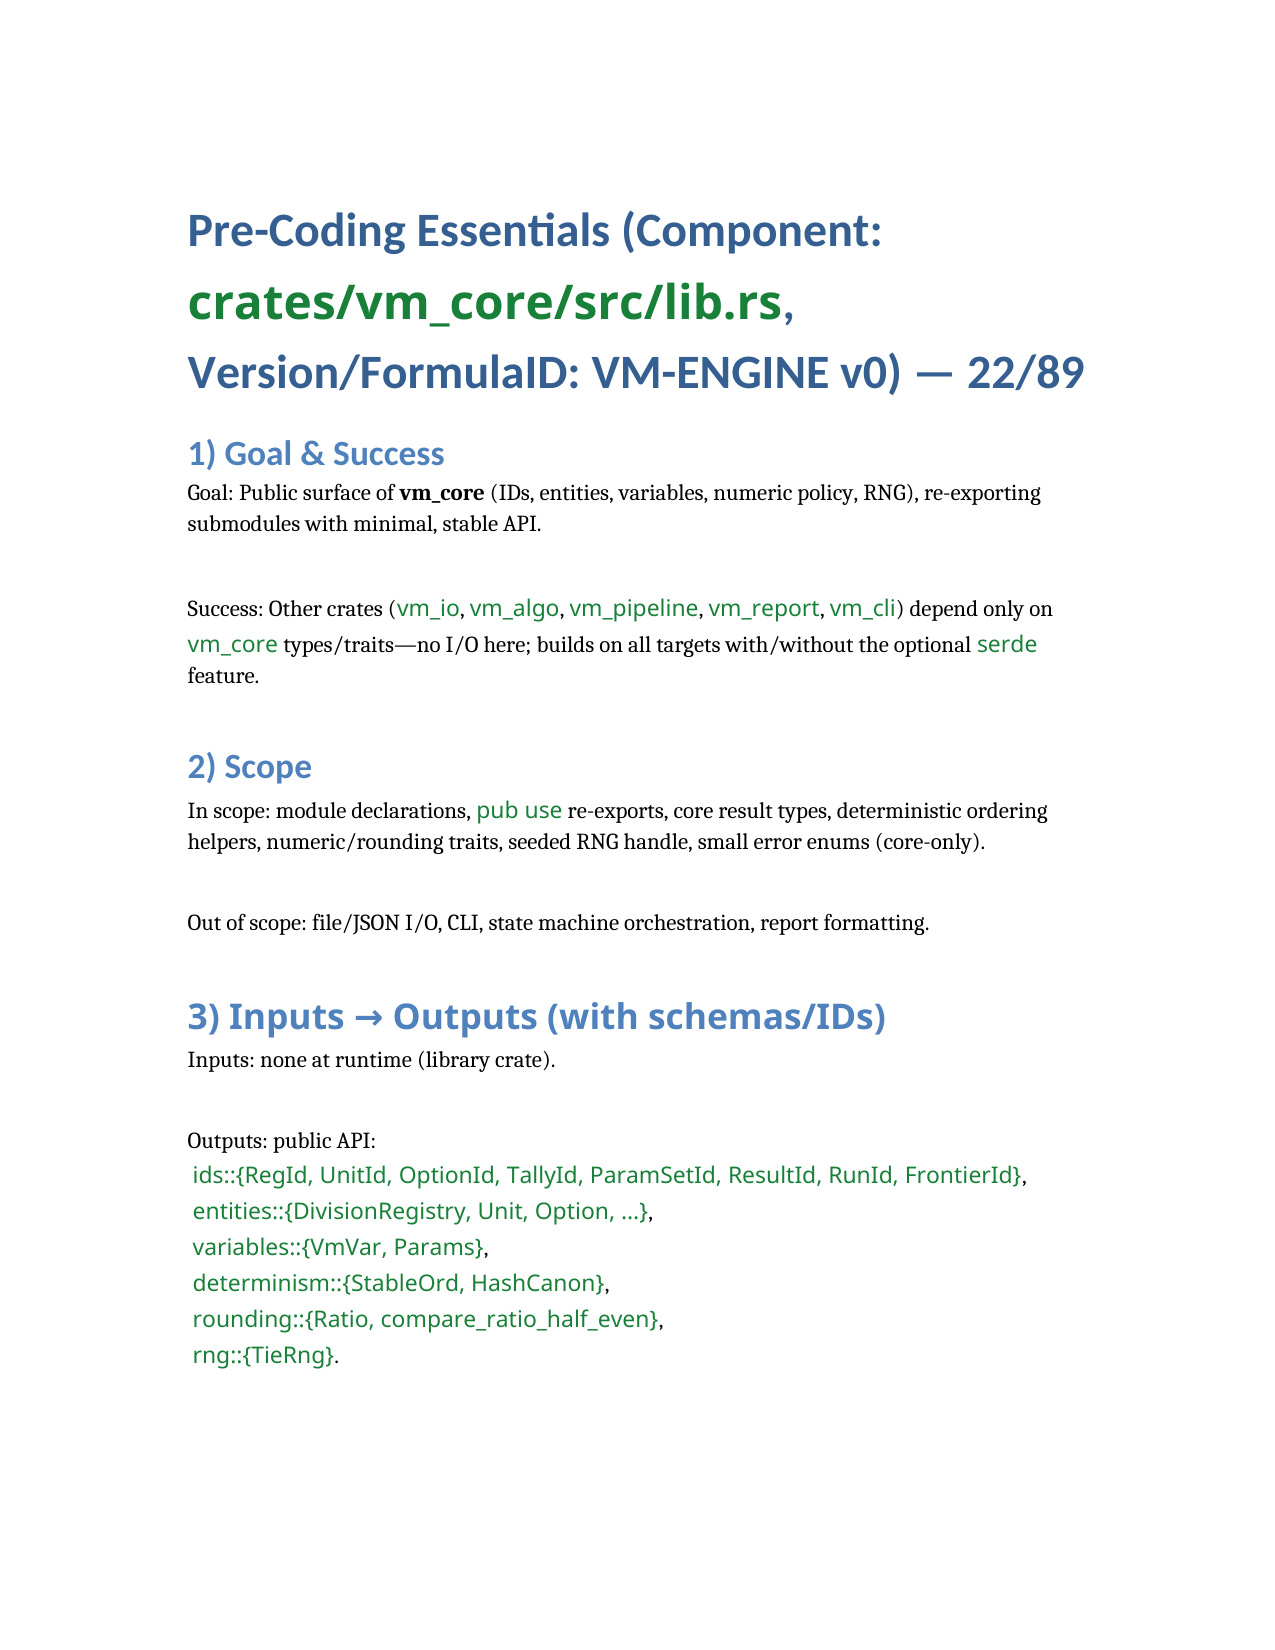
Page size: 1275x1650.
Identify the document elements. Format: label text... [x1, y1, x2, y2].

text Outputs: public API: ids::{RegId, UnitId, OptionId, TallyId, ParamSetId, ResultId, RunId, FrontierId}, entities::{DivisionRegistry, Unit, Option, …}, variables::{VmVar, Params}, determinism::{StableOrd, HashCanon}, rounding::{Ratio, compare_ratio_half_even}, rng::{TieRng}. [187, 1128, 1087, 1400]
subtitle 1) Goal & Success [187, 431, 1087, 474]
text Goal: Public surface of vm_core (IDs, entities, variables, numeric policy, RNG), re-exporting submodules with minimal, stable API. [187, 480, 1087, 567]
subtitle Pre-Coding Essentials (Component: crates/vm_core/src/lib.rs, Version/FormulaID: VM-ENGINE v0) — 22/89 [187, 200, 1087, 401]
text Success: Other crates (vm_io, vm_algo, vm_pipeline, vm_report, vm_cli) depend only on vm_core types/traits—no I/O here; builds on all targets with/without the optional serde feature. [187, 592, 1087, 719]
text In scope: module declarations, pub use re-exports, core result types, deterministic ordering helpers, numeric/rounding traits, seeded RNG handle, small error enums (core-only). [187, 794, 1087, 885]
subtitle 3) Inputs → Outputs (with schemas/IDs) [187, 991, 1087, 1039]
subtitle 2) Scope [187, 744, 1087, 787]
text Inputs: none at runtime (library crate). [187, 1047, 1087, 1103]
text Out of scope: file/JSON I/O, CLI, state machine orchestration, report formatting. [187, 910, 1087, 967]
